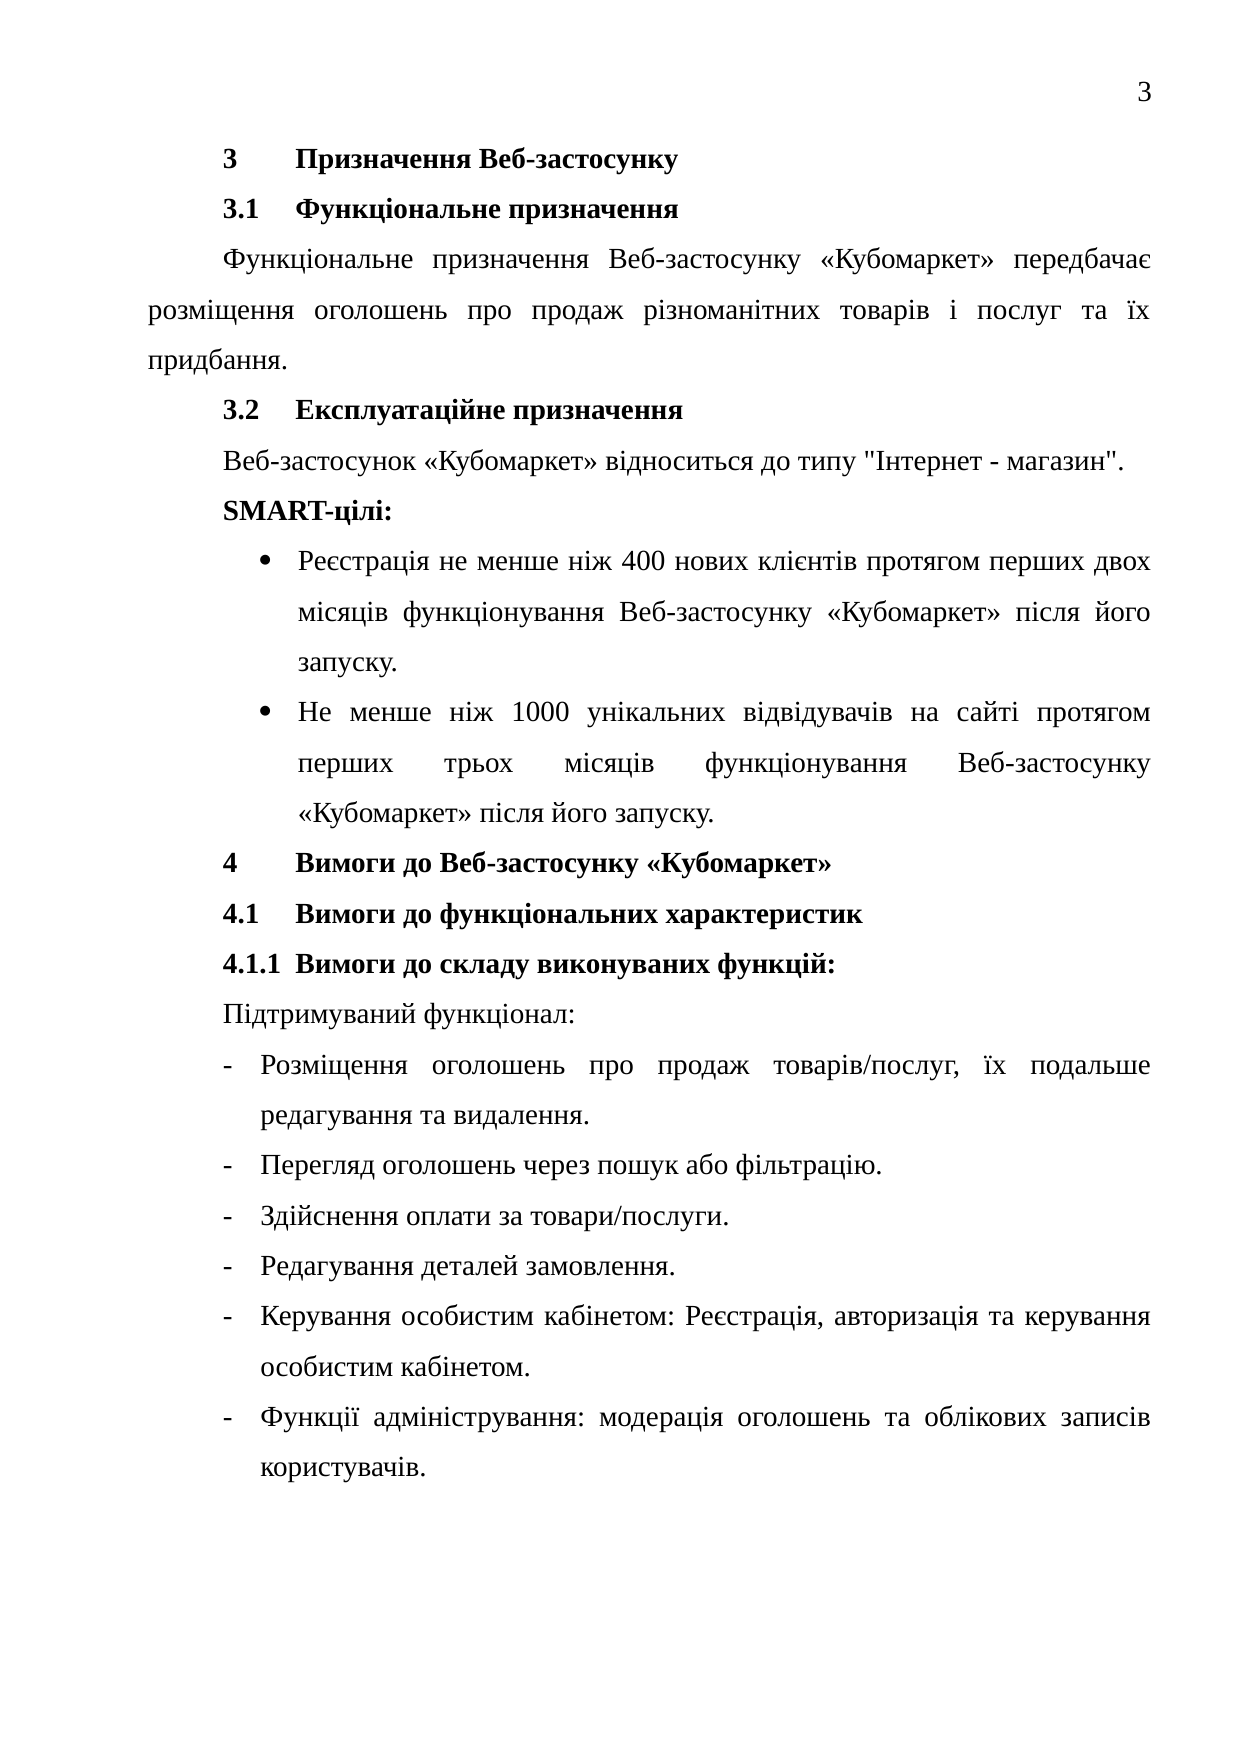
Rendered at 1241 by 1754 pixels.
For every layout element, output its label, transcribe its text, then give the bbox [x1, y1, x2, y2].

subtitle Експлуатаційне призначення [148, 392, 1152, 426]
text Веб-застосунок «Кубомаркет» відноситься до типу "Інтернет - магазин". [148, 443, 1152, 476]
text Функціональне призначення Веб-застосунку «Кубомаркет» передбачає розміщення оголошень про продаж різноманітних товарів і послуг та їх придбання. [148, 242, 1152, 376]
text Підтримуваний функціонал: [148, 996, 1152, 1030]
subtitle Призначення Веб-застосунку [148, 141, 1152, 174]
list Перегляд оголошень через пошук або фільтрацію. [223, 1147, 1152, 1181]
subtitle Вимоги до Веб-застосунку «Кубомаркет» [148, 846, 1152, 879]
list Функції адміністрування: модерація оголошень та облікових записів користувачів. [223, 1399, 1152, 1483]
list Розміщення оголошень про продаж товарів/послуг, їх подальше редагування та видалення. [223, 1047, 1152, 1131]
list Здійснення оплати за товари/послуги. [223, 1198, 1152, 1231]
text SMART-цілі: [148, 493, 1152, 527]
subtitle Функціональне призначення [148, 191, 1152, 225]
list Редагування деталей замовлення. [223, 1248, 1152, 1282]
list Керування особистим кабінетом: Реєстрація, авторизація та керування особистим кабінетом. [223, 1298, 1152, 1382]
subtitle Вимоги до складу виконуваних функцій: [148, 946, 1152, 980]
list Не менше ніж 1000 унікальних відвідувачів на сайті протягом перших трьох місяців функціонування Веб-застосунку «Кубомаркет» після його запуску. [260, 694, 1152, 829]
list Реєстрація не менше ніж 400 нових клієнтів протягом перших двох місяців функціонування Веб-застосунку «Кубомаркет» після його запуску. [260, 543, 1152, 678]
subtitle Вимоги до функціональних характеристик [148, 896, 1152, 929]
